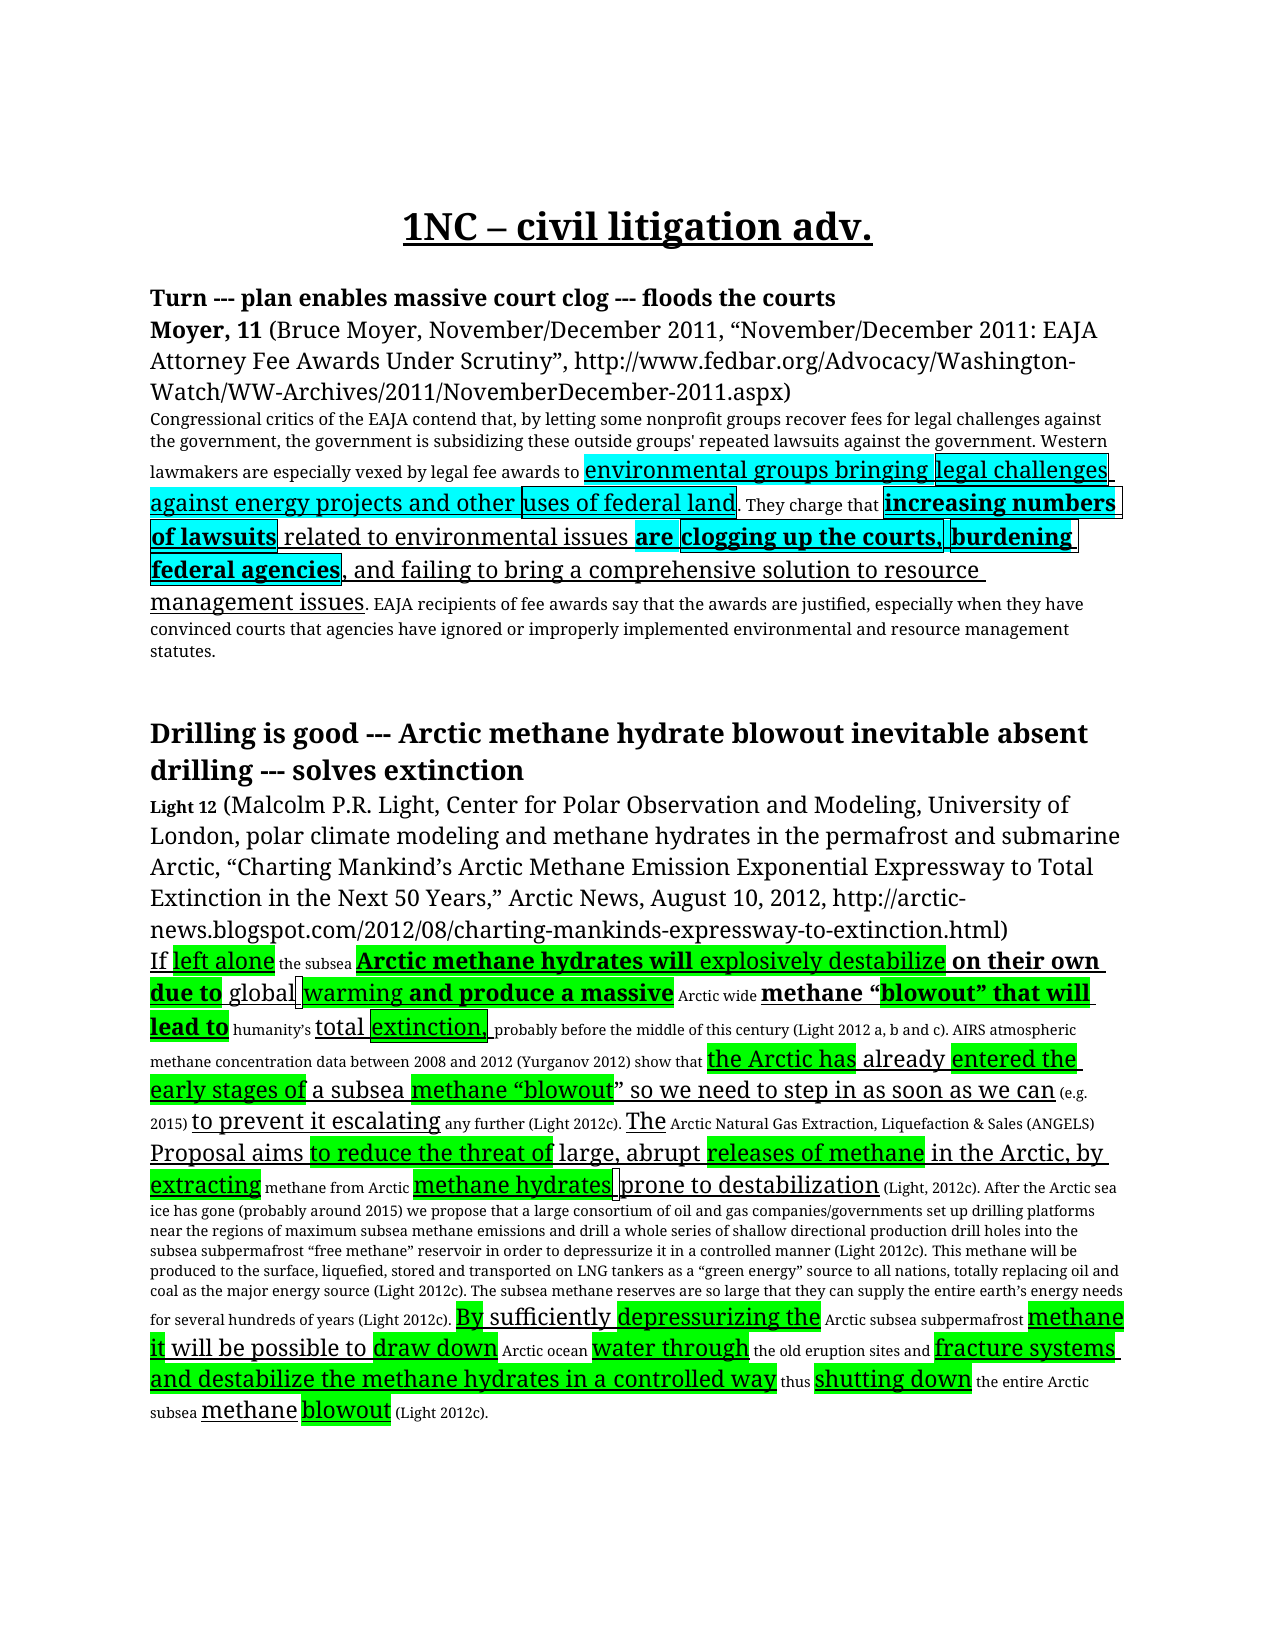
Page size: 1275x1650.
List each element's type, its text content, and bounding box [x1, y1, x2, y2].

subtitle Drilling is good --- Arctic methane hydrate blowout inevitable absent drilling --- solves extinction [150, 715, 1125, 788]
text If left alone the subsea Arctic methane hydrates will explosively destabilize on their own due to global warming and produce a massive Arctic wide methane “blowout” that will lead to humanity’s total extinction, probably before the middle of this century (Light 2012 a, b and c). AIRS atmospheric methane concentration data between 2008 and 2012 (Yurganov 2012) show that the Arctic has already entered the early stages of a subsea methane “blowout” so we need to step in as soon as we can (e.g. 2015) to prevent it escalating any further (Light 2012c). The Arctic Natural Gas Extraction, Liquefaction & Sales (ANGELS) Proposal aims to reduce the threat of large, abrupt releases of methane in the Arctic, by extracting methane from Arctic methane hydrates prone to destabilization (Light, 2012c). After the Arctic sea ice has gone (probably around 2015) we propose that a large consortium of oil and gas companies/governments set up drilling platforms near the regions of maximum subsea methane emissions and drill a whole series of shallow directional production drill holes into the subsea subpermafrost “free methane” reservoir in order to depressurize it in a controlled manner (Light 2012c). This methane will be produced to the surface, liquefied, stored and transported on LNG tankers as a “green energy” source to all nations, totally replacing oil and coal as the major energy source (Light 2012c). The subsea methane reserves are so large that they can supply the entire earth’s energy needs for several hundreds of years (Light 2012c). By sufficiently depressurizing the Arctic subsea subpermafrost methane it will be possible to draw down Arctic ocean water through the old eruption sites and fracture systems and destabilize the methane hydrates in a controlled way thus shutting down the entire Arctic subsea methane blowout (Light 2012c). [150, 945, 1125, 1426]
text Turn --- plan enables massive court clog --- floods the courts [150, 282, 1125, 313]
text Congressional critics of the EAJA contend that, by letting some nonprofit groups recover fees for legal challenges against the government, the government is subsidizing these outside groups' repeated lawsuits against the government. Western lawmakers are especially vexed by legal fee awards to environmental groups bringing legal challenges against energy projects and other uses of federal land. They charge that increasing numbers of lawsuits related to environmental issues are clogging up the courts, burdening federal agencies, and failing to bring a comprehensive solution to resource management issues. EAJA recipients of fee awards say that the awards are justified, especially when they have convinced courts that agencies have ignored or improperly implemented environmental and resource management statutes. [150, 407, 1125, 663]
text Moyer, 11 (Bruce Moyer, November/December 2011, “November/December 2011: EAJA Attorney Fee Awards Under Scrutiny”, http://www.fedbar.org/Advocacy/Washington-Watch/WW-Archives/2011/NovemberDecember-2011.aspx) [150, 313, 1125, 407]
text Light 12 (Malcolm P.R. Light, Center for Polar Observation and Modeling, University of London, polar climate modeling and methane hydrates in the permafrost and submarine Arctic, “Charting Mankind’s Arctic Methane Emission Exponential Expressway to Total Extinction in the Next 50 Years,” Arctic News, August 10, 2012, http://arctic-news.blogspot.com/2012/08/charting-mankinds-expressway-to-extinction.html) [150, 788, 1125, 945]
subtitle 1NC – civil litigation adv. [150, 200, 1125, 251]
